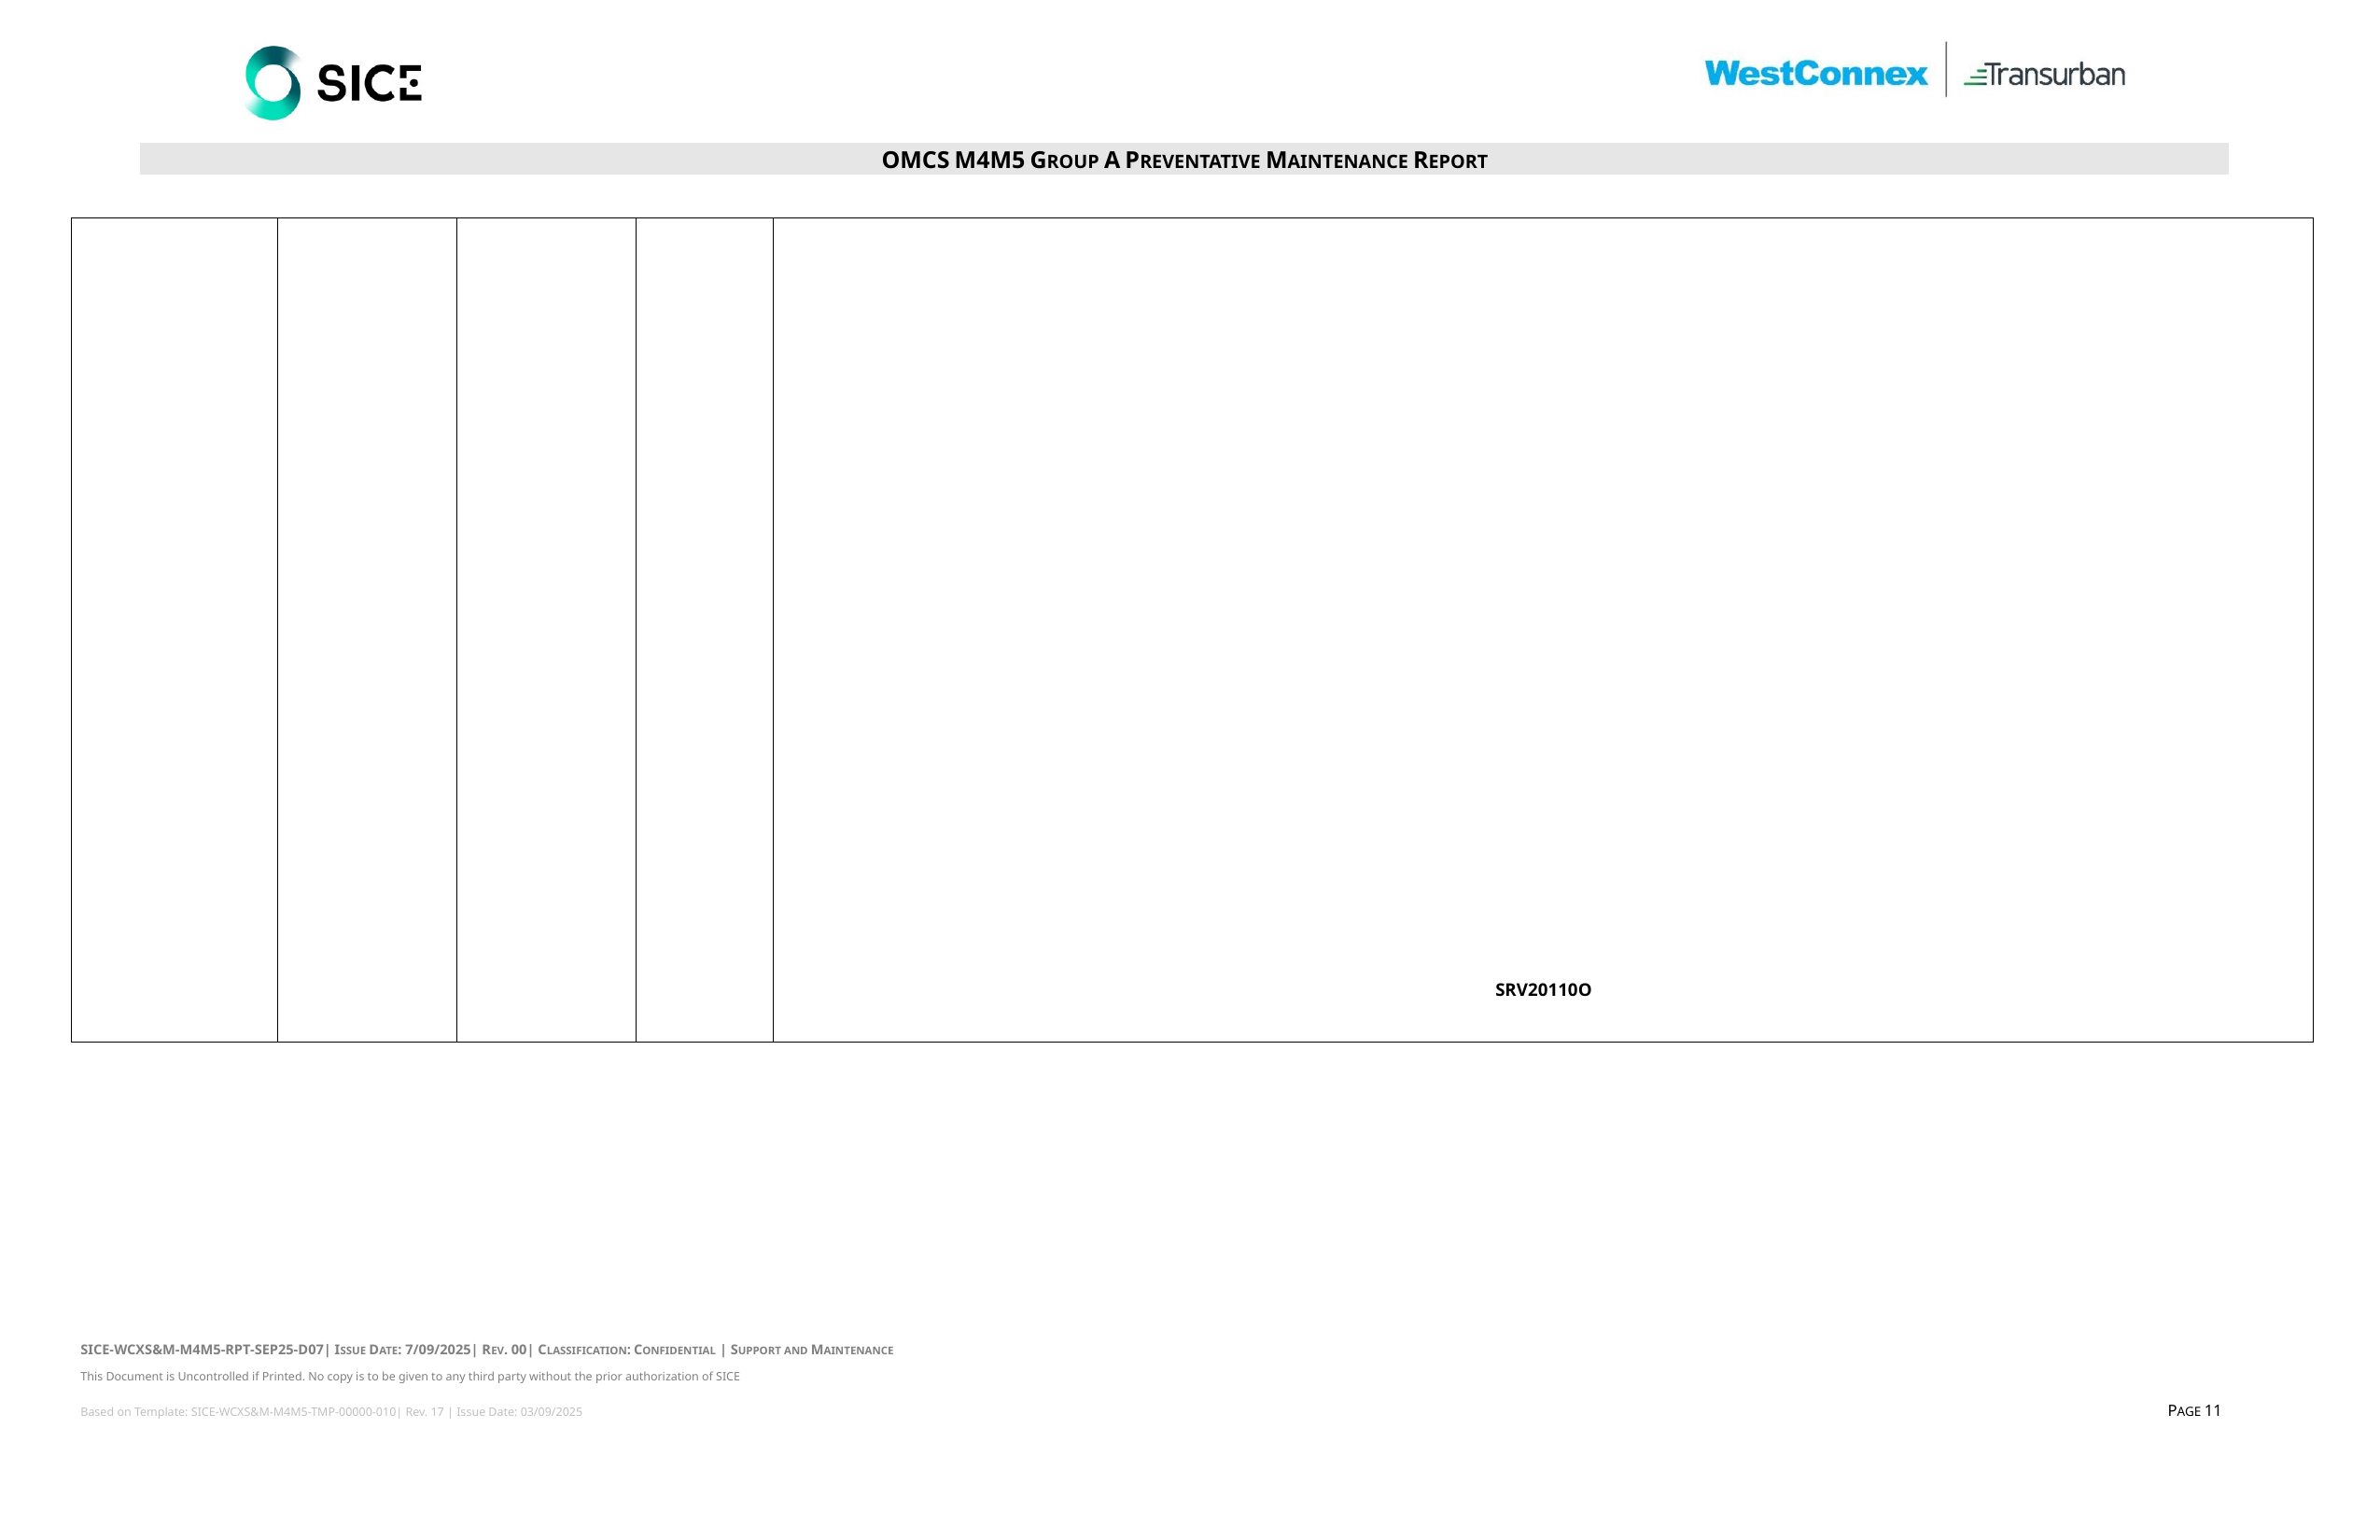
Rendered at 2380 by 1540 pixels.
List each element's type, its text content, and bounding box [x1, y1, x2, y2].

table_cell SRV20110O [774, 218, 2313, 1042]
table_cell [637, 218, 773, 1042]
picture [209, 27, 457, 138]
table_cell [457, 218, 636, 1042]
table_cell [72, 218, 277, 1042]
table_cell [278, 218, 456, 1042]
picture [1700, 39, 2130, 100]
